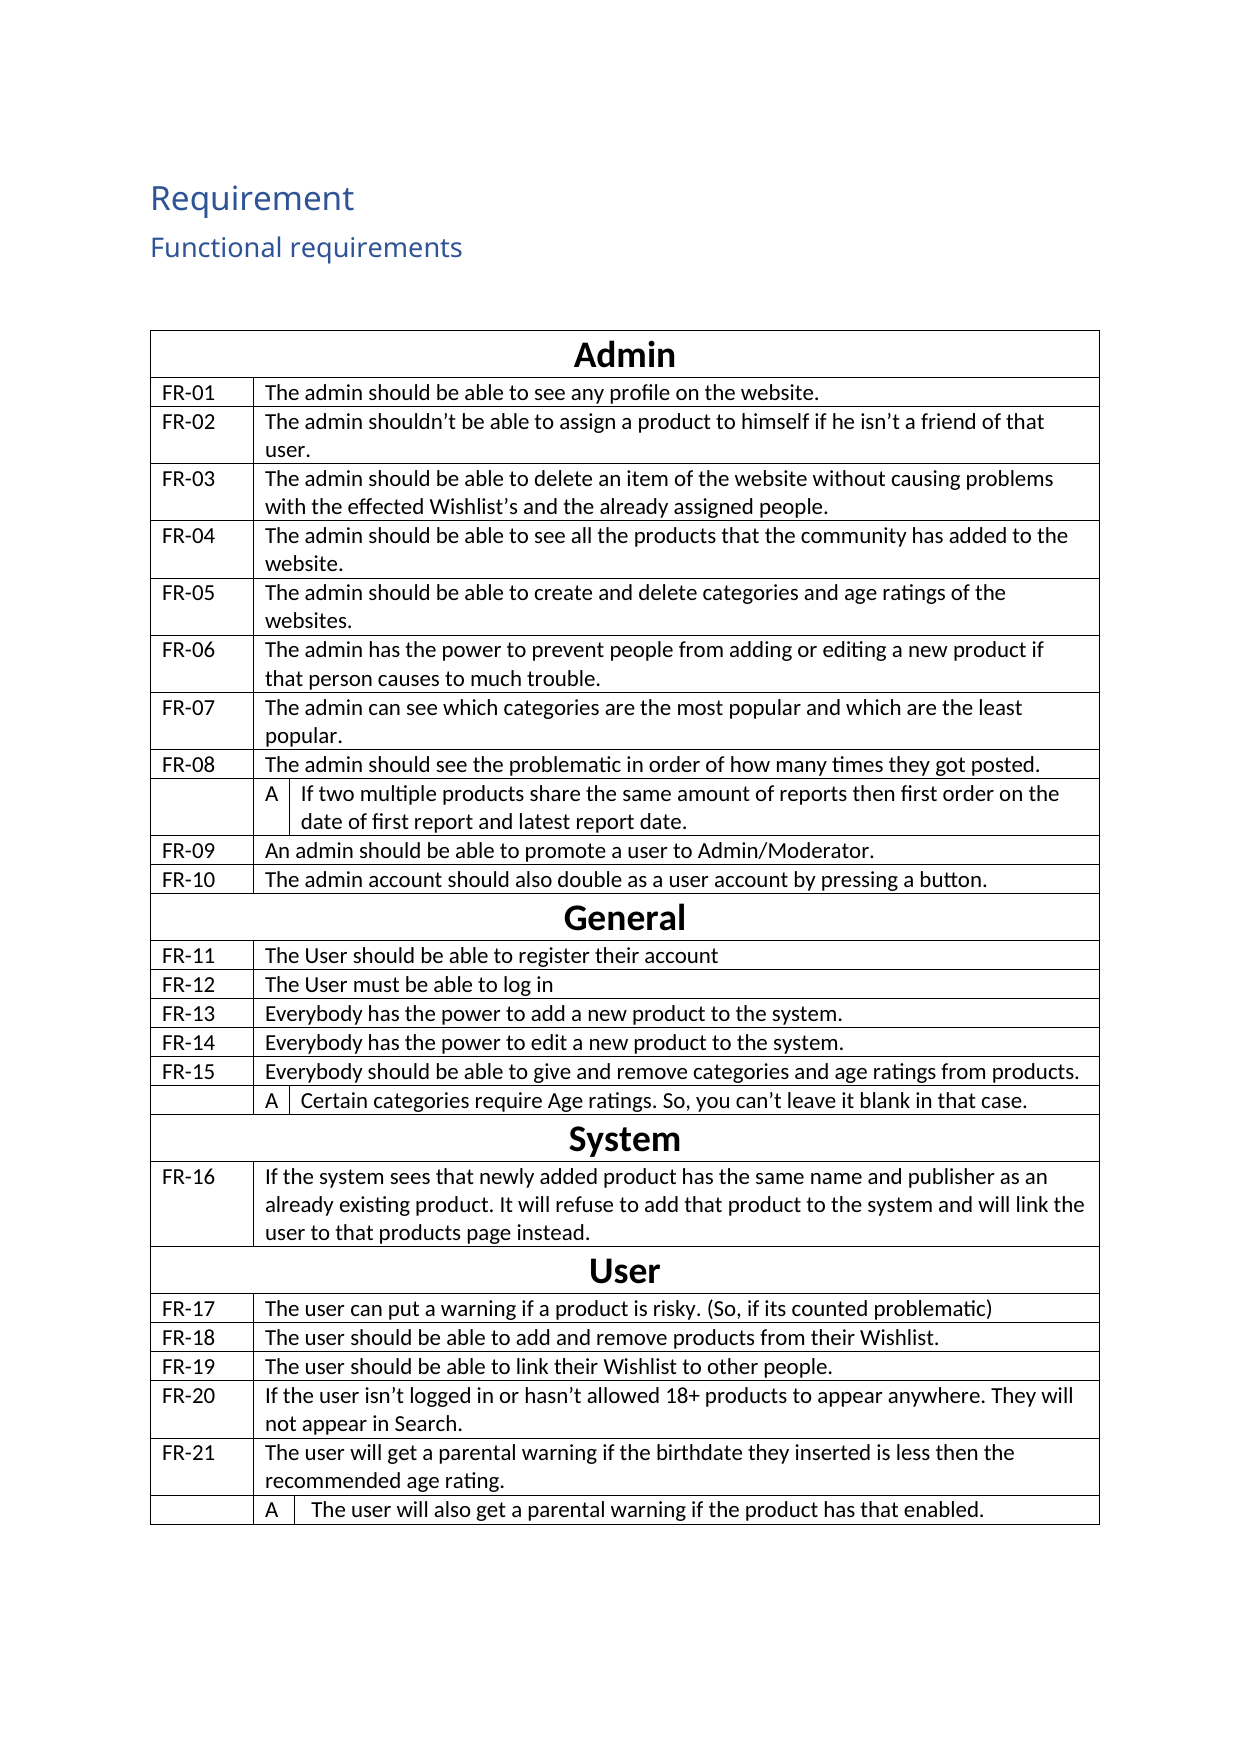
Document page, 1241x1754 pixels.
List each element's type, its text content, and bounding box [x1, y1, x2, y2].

table_cell FR-07 [151, 693, 253, 749]
table_cell The User should be able to register their account [254, 941, 1099, 969]
table_cell The user should be able to link their Wishlist to other people. [254, 1352, 1099, 1380]
table_cell FR-08 [151, 750, 253, 778]
table_cell A [254, 1496, 294, 1523]
table_cell FR-18 [151, 1323, 253, 1351]
table_cell FR-04 [151, 521, 253, 577]
table_cell The user should be able to add and remove products from their Wishlist. [254, 1323, 1099, 1351]
table_cell FR-11 [151, 941, 253, 969]
table_cell Everybody should be able to give and remove categories and age ratings from products. [254, 1057, 1099, 1085]
table_cell The admin should be able to see any profile on the website. [254, 378, 1099, 406]
table_cell FR-21 [151, 1439, 253, 1494]
table_cell FR-03 [151, 464, 253, 520]
table_cell The admin should be able to delete an item of the website without causing problems with the effected Wishlist’s and the already assigned people. [254, 464, 1099, 520]
subtitle Requirement [150, 175, 1090, 220]
table_cell If the user isn’t logged in or hasn’t allowed 18+ products to appear anywhere. They will not appear in Search. [254, 1381, 1099, 1437]
table_cell [151, 1496, 253, 1523]
table_header Admin [151, 331, 1099, 377]
table_cell FR-14 [151, 1028, 253, 1056]
table_cell [151, 779, 253, 835]
table_cell The user can put a warning if a product is risky. (So, if its counted problematic) [254, 1294, 1099, 1322]
table_cell Everybody has the power to add a new product to the system. [254, 999, 1099, 1027]
subtitle Functional requirements [150, 228, 1090, 265]
table_cell If the system sees that newly added product has the same name and publisher as an already existing product. It will refuse to add that product to the system and will link the user to that products page instead. [254, 1162, 1099, 1246]
table_cell The admin account should also double as a user account by pressing a button. [254, 865, 1099, 893]
table_cell The user will get a parental warning if the birthdate they inserted is less then the recommended age rating. [254, 1439, 1099, 1494]
table_cell FR-01 [151, 378, 253, 406]
table_cell [151, 1086, 253, 1114]
table_cell An admin should be able to promote a user to Admin/Moderator. [254, 836, 1099, 864]
table_cell A [254, 779, 289, 835]
table_cell The user will also get a parental warning if the product has that enabled. [295, 1496, 1099, 1523]
table_cell FR-19 [151, 1352, 253, 1380]
table_cell The User must be able to log in [254, 970, 1099, 998]
table_cell FR-05 [151, 579, 253, 634]
table_cell Everybody has the power to edit a new product to the system. [254, 1028, 1099, 1056]
table_cell The admin should see the problematic in order of how many times they got posted. [254, 750, 1099, 778]
table_cell The admin should be able to create and delete categories and age ratings of the websites. [254, 579, 1099, 634]
table_cell A [254, 1086, 289, 1114]
table_cell FR-06 [151, 636, 253, 692]
table_cell FR-02 [151, 407, 253, 463]
table_cell The admin shouldn’t be able to assign a product to himself if he isn’t a friend of that user. [254, 407, 1099, 463]
table_cell FR-13 [151, 999, 253, 1027]
table_cell Certain categories require Age ratings. So, you can’t leave it blank in that case. [290, 1086, 1099, 1114]
table_cell The admin can see which categories are the most popular and which are the least popular. [254, 693, 1099, 749]
table_cell If two multiple products share the same amount of reports then first order on the date of first report and latest report date. [290, 779, 1099, 835]
table_cell System [151, 1115, 1099, 1161]
table_cell The admin has the power to prevent people from adding or editing a new product if that person causes to much trouble. [254, 636, 1099, 692]
table_cell User [151, 1247, 1099, 1293]
table_cell FR-20 [151, 1381, 253, 1437]
table_cell FR-10 [151, 865, 253, 893]
table_cell FR-16 [151, 1162, 253, 1246]
table_cell General [151, 894, 1099, 940]
table_cell The admin should be able to see all the products that the community has added to the website. [254, 521, 1099, 577]
table_cell FR-12 [151, 970, 253, 998]
table_cell FR-15 [151, 1057, 253, 1085]
table_cell FR-09 [151, 836, 253, 864]
table_cell FR-17 [151, 1294, 253, 1322]
